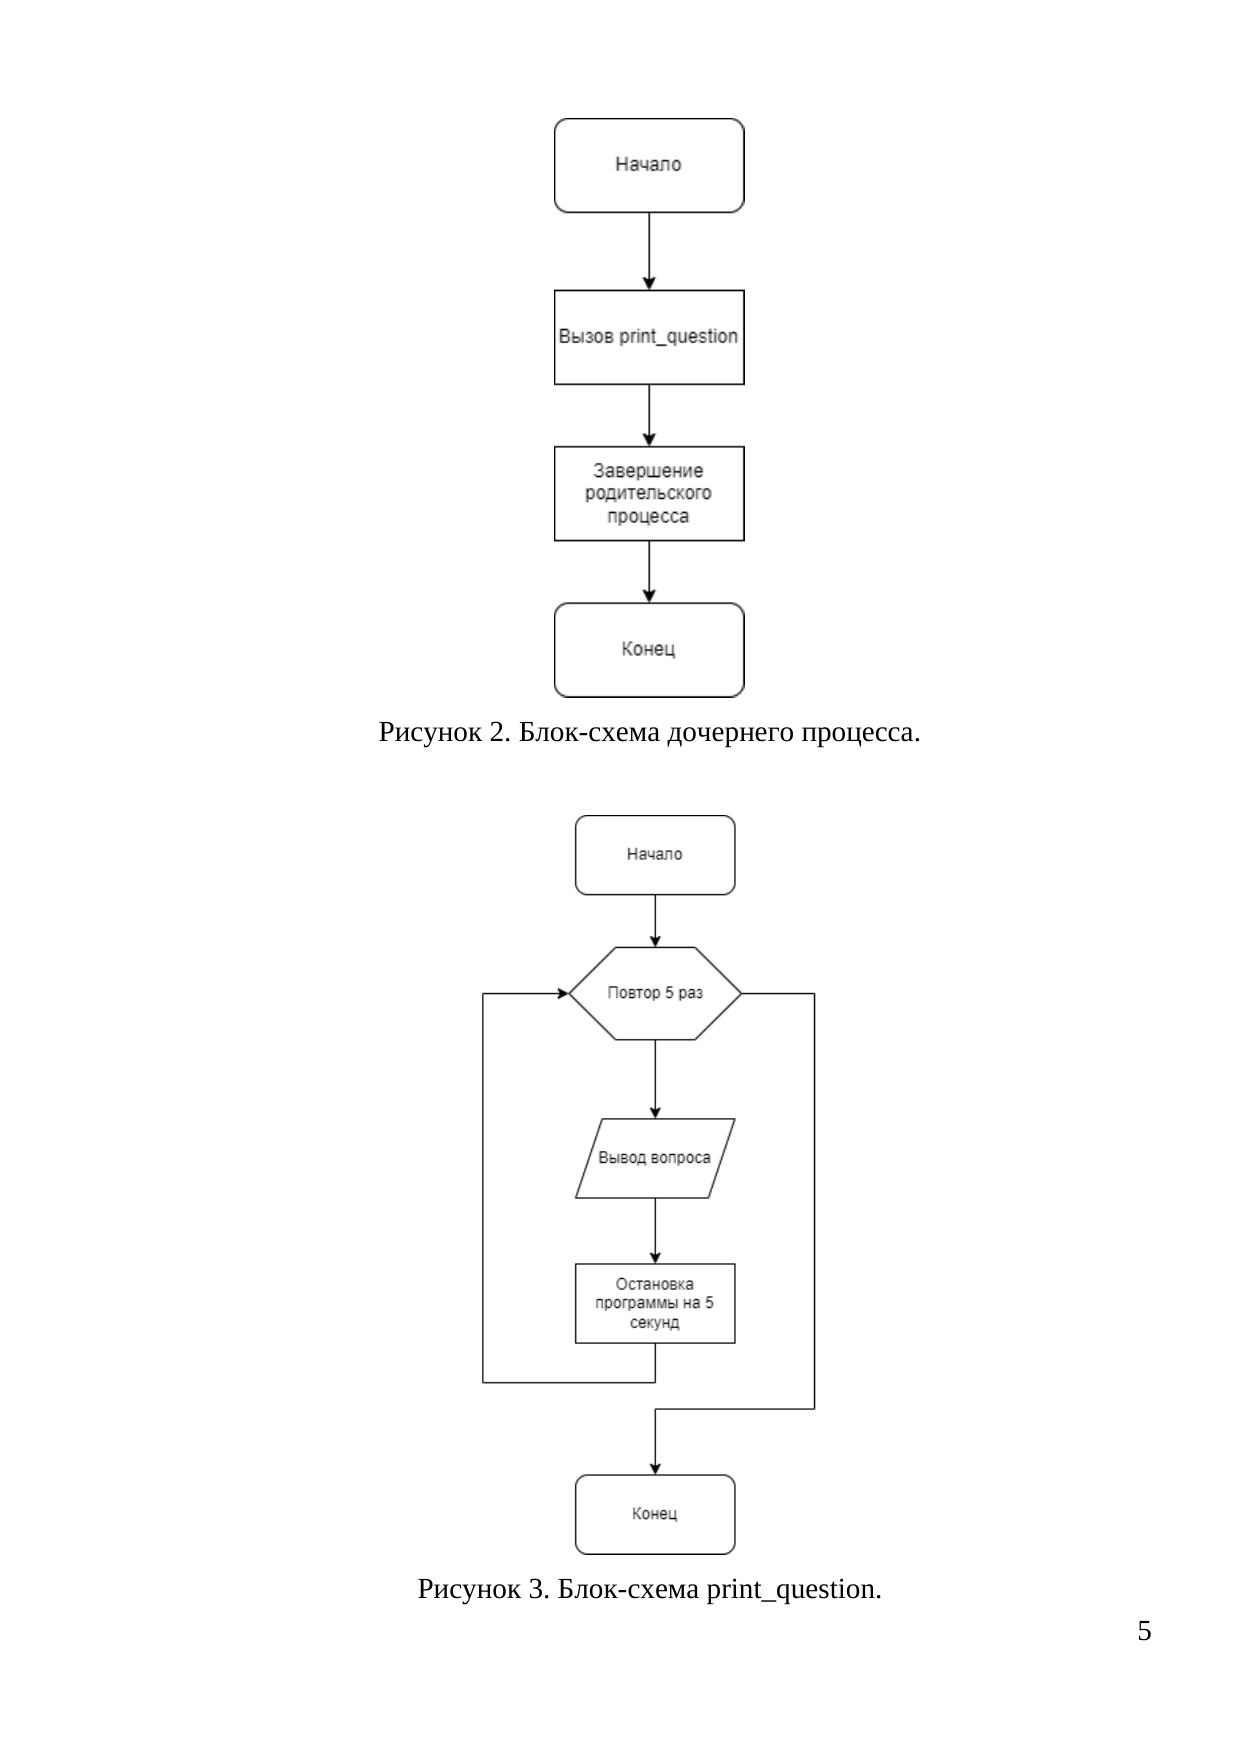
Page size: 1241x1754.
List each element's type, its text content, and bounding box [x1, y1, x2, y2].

picture [554, 118, 745, 698]
text Рисунок 2. Блок-схема дочернего процесса. [148, 714, 1152, 748]
picture [473, 815, 826, 1555]
text Рисунок 3. Блок-схема print_question. [148, 1571, 1152, 1605]
